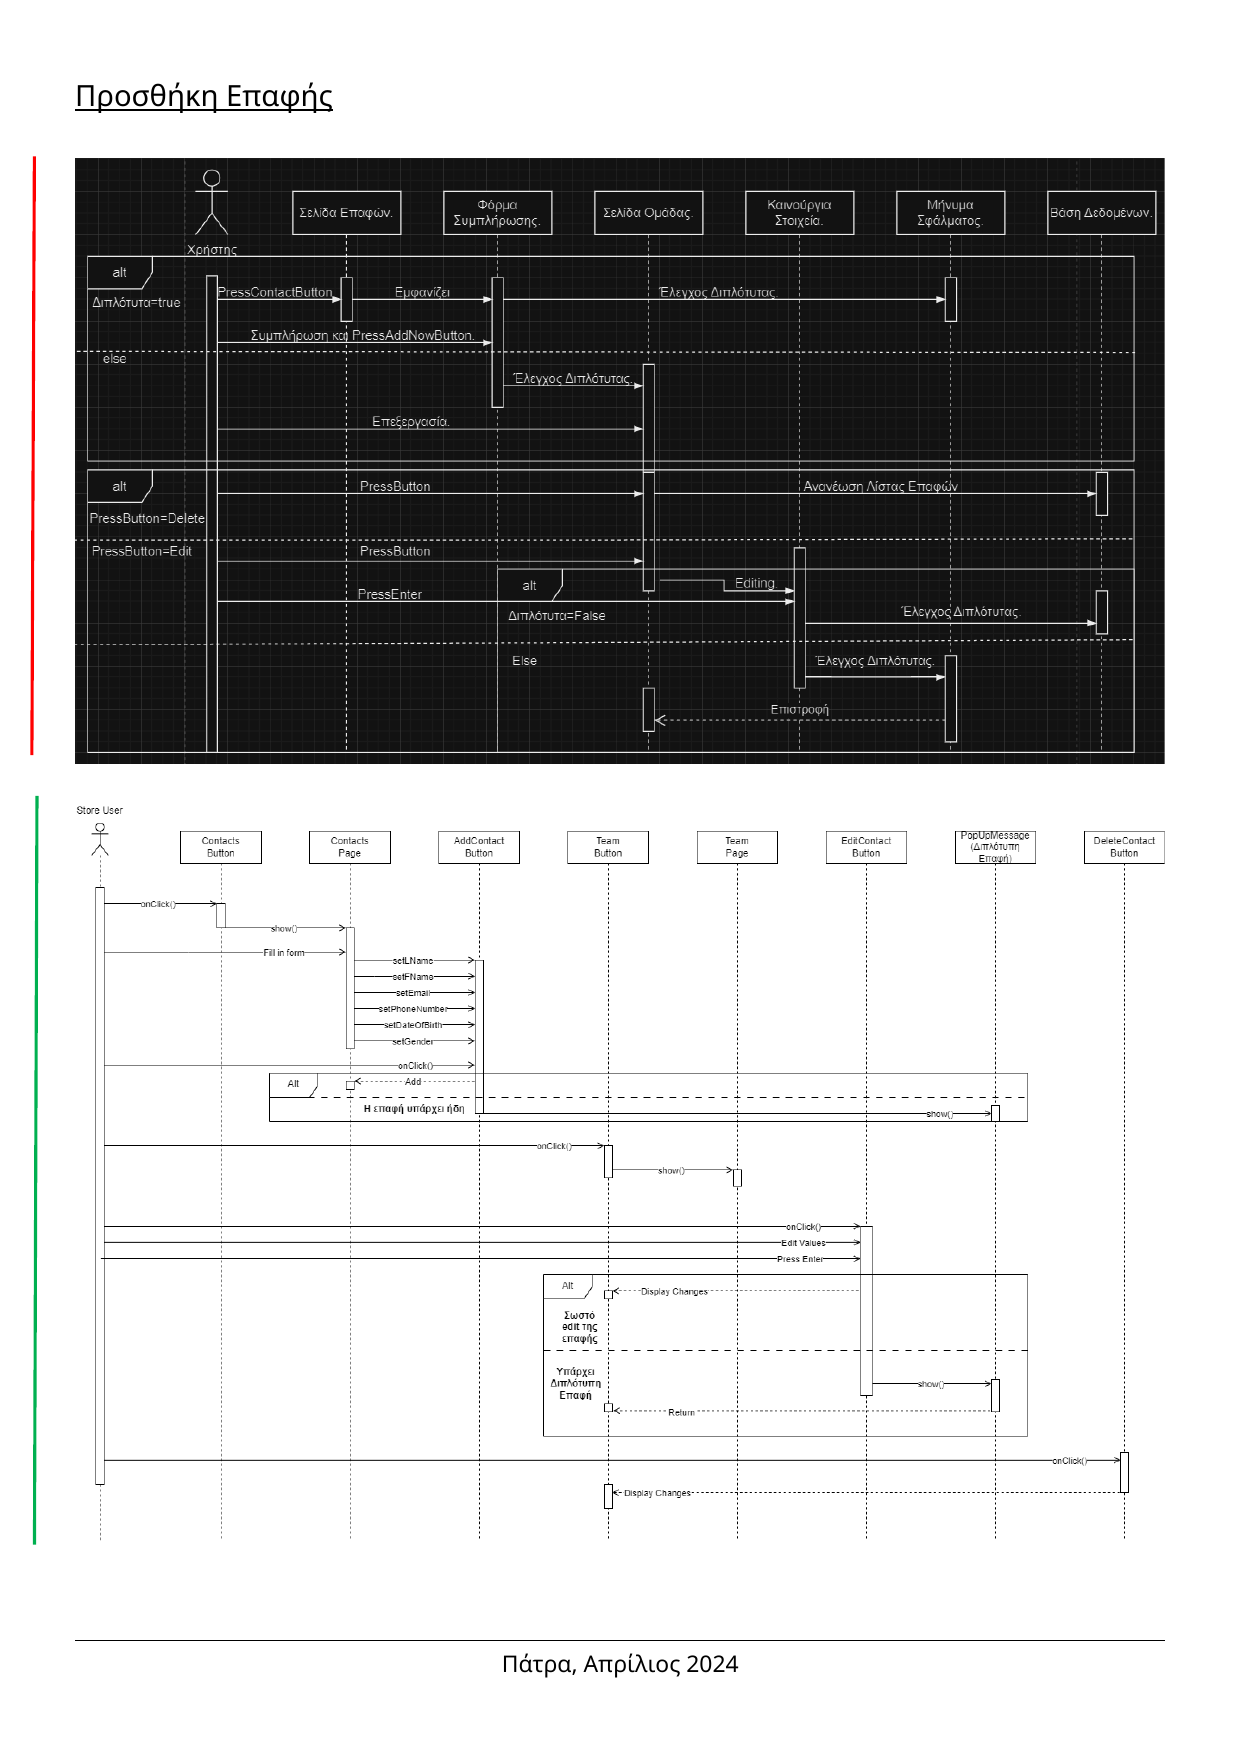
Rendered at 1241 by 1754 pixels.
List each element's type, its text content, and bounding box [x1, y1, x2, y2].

subtitle Προσθήκη Επαφής [75, 75, 1165, 115]
picture [75, 798, 1165, 1541]
picture [75, 158, 1165, 764]
